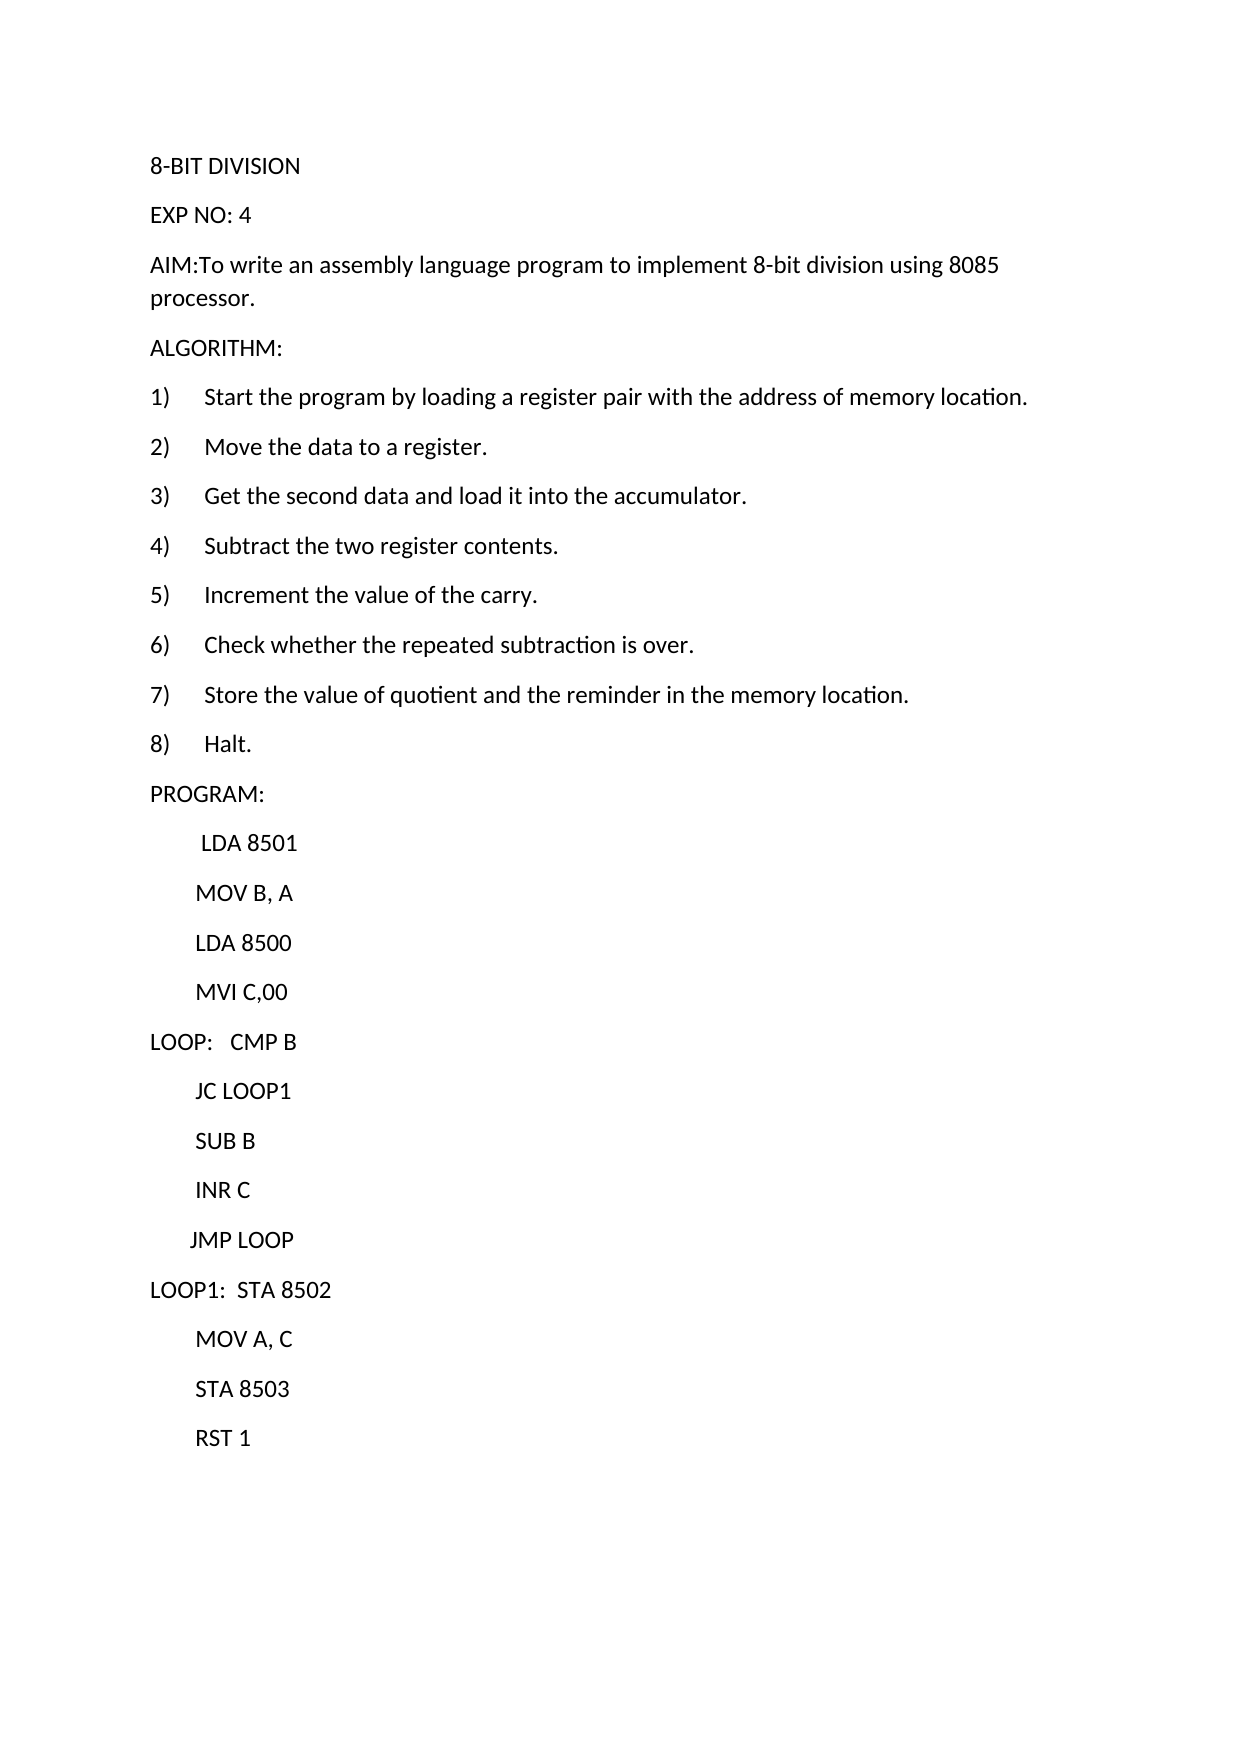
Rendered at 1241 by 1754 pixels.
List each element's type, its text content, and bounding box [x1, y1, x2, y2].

text STA 8503 [150, 1373, 1090, 1403]
text LOOP1: STA 8502 [150, 1274, 1090, 1304]
text RST 1 [150, 1422, 1090, 1453]
text LDA 8500 [150, 927, 1090, 957]
text PROGRAM: [150, 778, 1090, 808]
text EXP NO: 4 [150, 199, 1090, 230]
text 7) Store the value of quotient and the reminder in the memory location. [150, 679, 1090, 709]
text AIM:To write an assembly language program to implement 8-bit division using 8085 processor. [150, 249, 1090, 313]
text 6) Check whether the repeated subtraction is over. [150, 629, 1090, 660]
text LDA 8501 [150, 827, 1090, 858]
text 4) Subtract the two register contents. [150, 530, 1090, 561]
text MOV A, C [150, 1323, 1090, 1354]
text 1) Start the program by loading a register pair with the address of memory location. [150, 381, 1090, 412]
text 3) Get the second data and load it into the accumulator. [150, 480, 1090, 511]
text MVI C,00 [150, 976, 1090, 1007]
text SUB B [150, 1125, 1090, 1156]
text JC LOOP1 [150, 1075, 1090, 1106]
text 8-BIT DIVISION [150, 150, 1090, 181]
text 5) Increment the value of the carry. [150, 579, 1090, 610]
text JMP LOOP [150, 1224, 1090, 1255]
text ALGORITHM: [150, 332, 1090, 362]
text 2) Move the data to a register. [150, 431, 1090, 461]
text MOV B, A [150, 877, 1090, 908]
text 8) Halt. [150, 728, 1090, 759]
text LOOP: CMP B [150, 1026, 1090, 1056]
text INR C [150, 1174, 1090, 1205]
